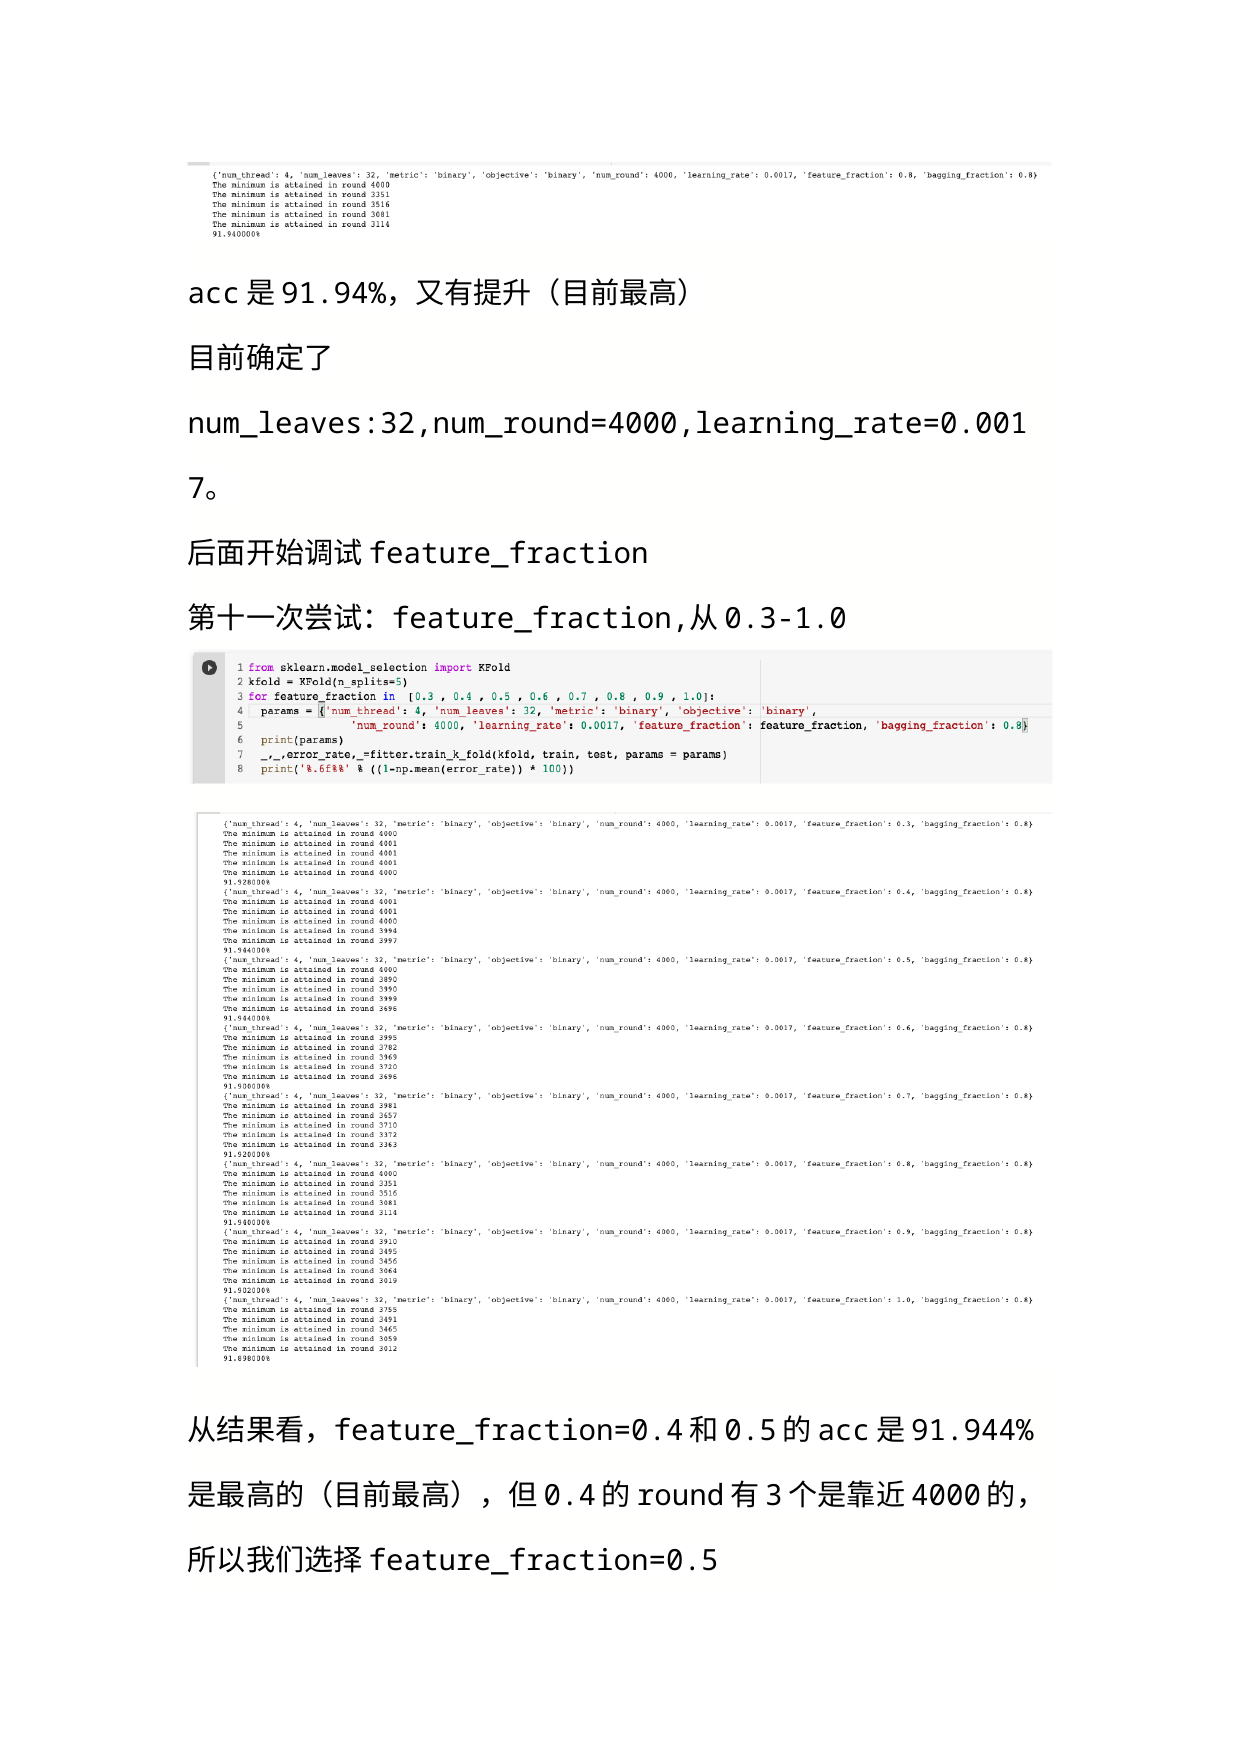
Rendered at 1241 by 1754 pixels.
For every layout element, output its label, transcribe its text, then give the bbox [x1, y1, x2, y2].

text acc是91.94%，又有提升（目前最高） [187, 259, 1053, 324]
picture [187, 162, 1052, 241]
picture [187, 812, 1053, 1367]
text 后面开始调试feature_fraction [187, 519, 1053, 584]
text 目前确定了num_leaves:32,num_round=4000,learning_rate=0.0017。 [187, 324, 1053, 519]
picture [187, 649, 1053, 784]
text 第十一次尝试：feature_fraction,从0.3-1.0 [187, 584, 1053, 649]
text 从结果看，feature_fraction=0.4和0.5的acc是91.944%是最高的（目前最高），但0.4的round有3个是靠近4000的，所以我们选择feature_fraction=0.5 [187, 1397, 1053, 1592]
